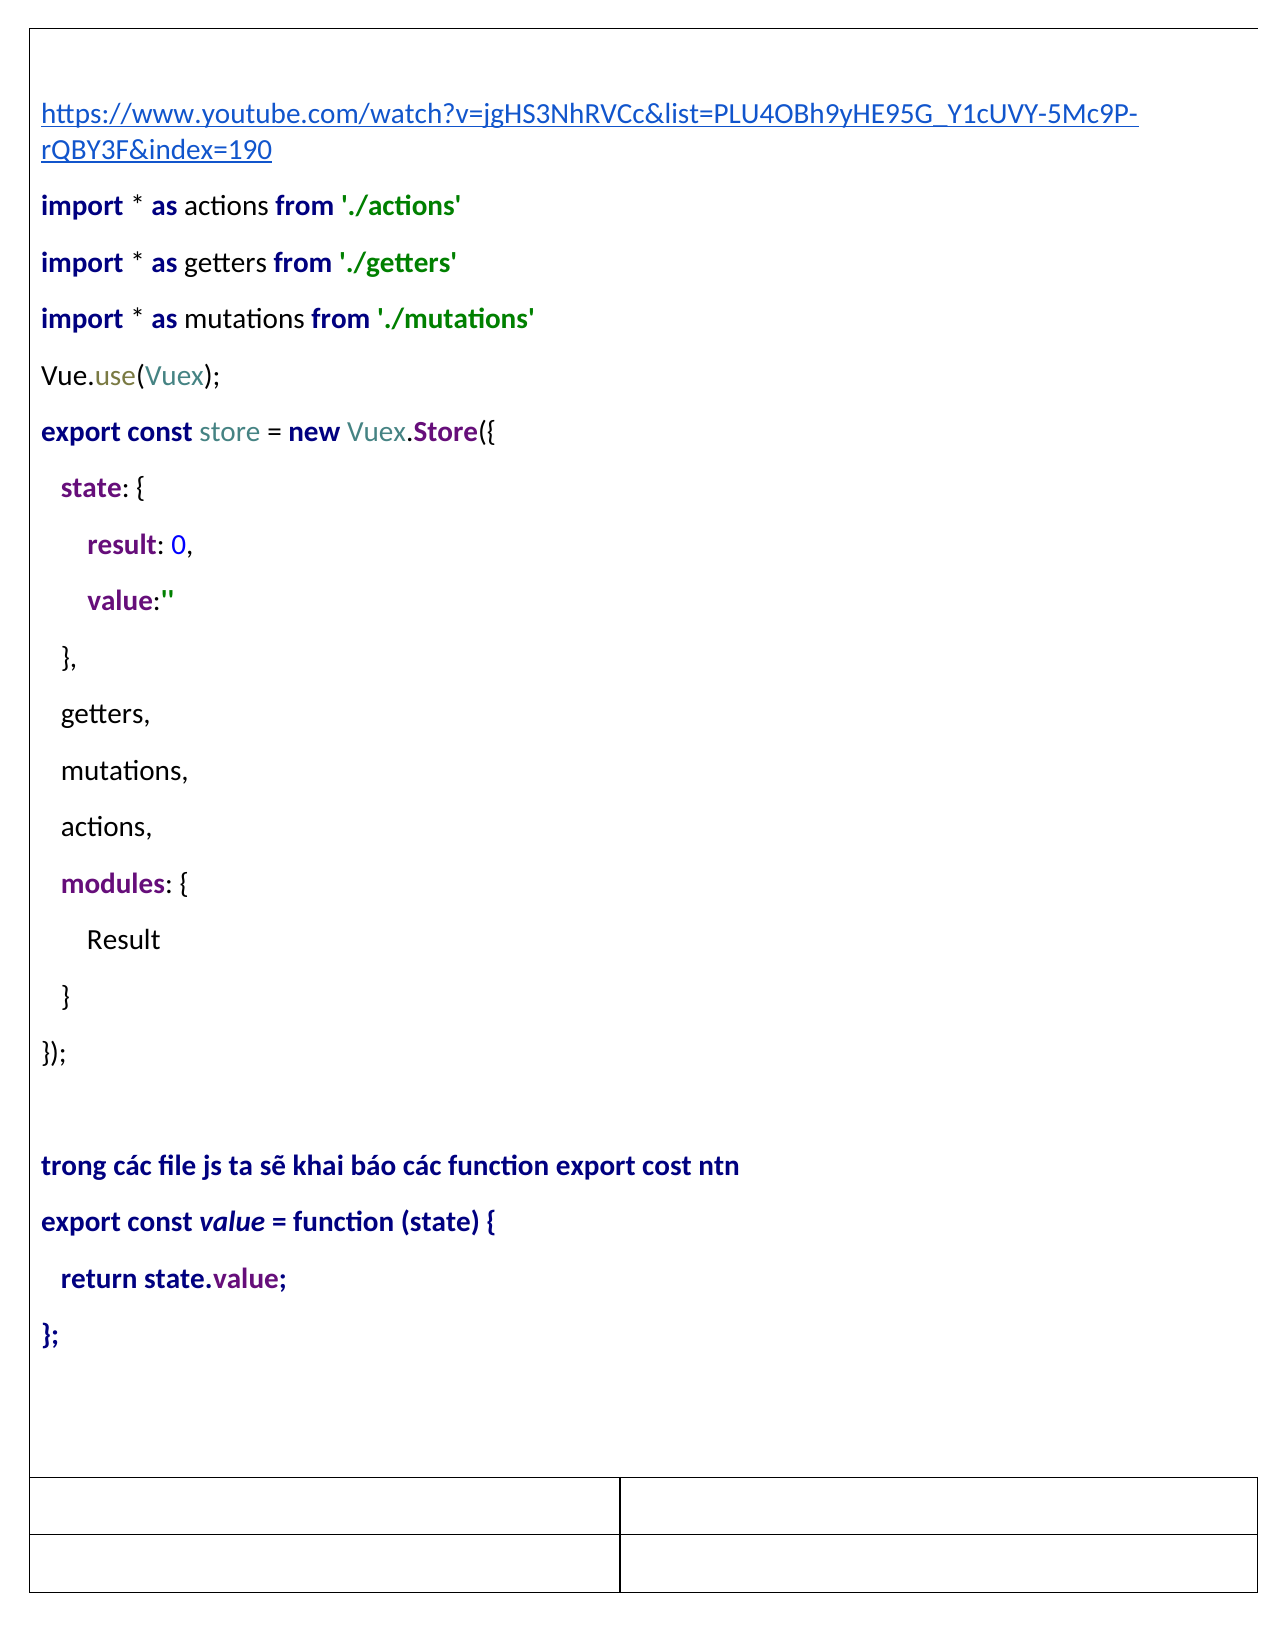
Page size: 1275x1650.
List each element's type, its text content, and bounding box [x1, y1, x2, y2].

table_cell [621, 1478, 1257, 1534]
table_cell [621, 1535, 1257, 1592]
table_cell [30, 1535, 619, 1592]
table_cell [30, 1478, 619, 1534]
